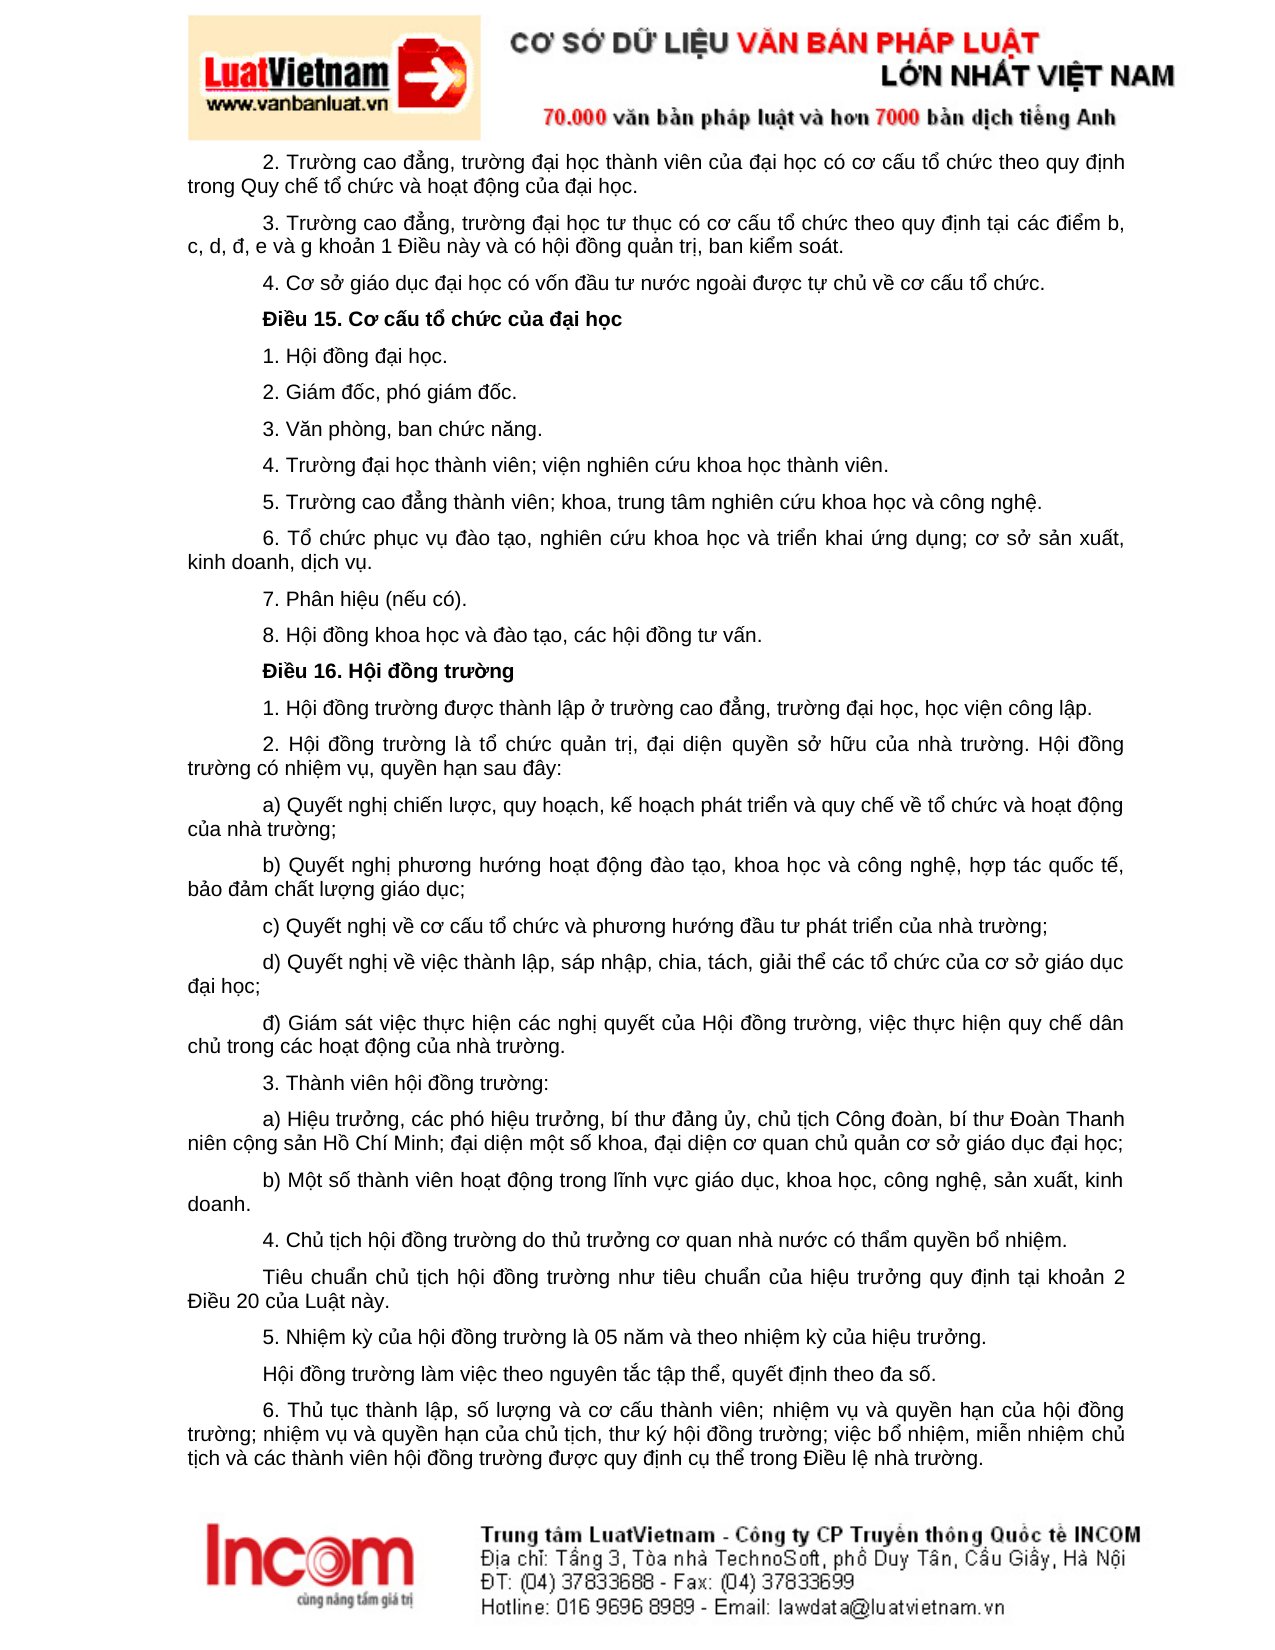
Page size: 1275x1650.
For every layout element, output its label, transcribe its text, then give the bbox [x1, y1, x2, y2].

text Hội đồng trường làm việc theo nguyên tắc tập thể, quyết định theo đa số. [187, 1361, 1125, 1385]
text a) Hiệu trưởng, các phó hiệu trưởng, bí thư đảng ủy, chủ tịch Công đoàn, bí thư Đoàn Thanh niên cộng sản Hồ Chí Minh; đại diện một số khoa, đại diện cơ quan chủ quản cơ sở giáo dục đại học; [187, 1107, 1125, 1155]
text c) Quyết nghị về cơ cấu tổ chức và phương hướng đầu tư phát triển của nhà trường; [187, 913, 1125, 937]
text 5. Trường cao đẳng thành viên; khoa, trung tâm nghiên cứu khoa học và công nghệ. [187, 489, 1125, 513]
text 3. Văn phòng, ban chức năng. [187, 417, 1125, 441]
text b) Một số thành viên hoạt động trong lĩnh vực giáo dục, khoa học, công nghệ, sản xuất, kinh doanh. [187, 1168, 1125, 1216]
text b) Quyết nghị phương hướng hoạt động đào tạo, khoa học và công nghệ, hợp tác quốc tế, bảo đảm chất lượng giáo dục; [187, 853, 1125, 901]
text 2. Hội đồng trường là tổ chức quản trị, đại diện quyền sở hữu của nhà trường. Hội đồng trường có nhiệm vụ, quyền hạn sau đây: [187, 732, 1125, 780]
text 1. Hội đồng đại học. [187, 344, 1125, 368]
text 4. Trường đại học thành viên; viện nghiên cứu khoa học thành viên. [187, 453, 1125, 477]
picture [187, 14, 1186, 142]
text 3. Thành viên hội đồng trường: [187, 1071, 1125, 1095]
text 4. Chủ tịch hội đồng trường do thủ trưởng cơ quan nhà nước có thẩm quyền bổ nhiệm. [187, 1228, 1125, 1252]
text 6. Thủ tục thành lập, số lượng và cơ cấu thành viên; nhiệm vụ và quyền hạn của hội đồng trường; nhiệm vụ và quyền hạn của chủ tịch, thư ký hội đồng trường; việc bổ nhiệm, miễn nhiệm chủ tịch và các thành viên hội đồng trường được quy định cụ thể trong Điều lệ nhà trường. [187, 1398, 1125, 1470]
text 8. Hội đồng khoa học và đào tạo, các hội đồng tư vấn. [187, 623, 1125, 647]
text Tiêu chuẩn chủ tịch hội đồng trường như tiêu chuẩn của hiệu trưởng quy định tại khoản 2 Điều 20 của Luật này. [187, 1264, 1125, 1312]
text a) Quyết nghị chiến lược, quy hoạch, kế hoạch phát triển và quy chế về tổ chức và hoạt động của nhà trường; [187, 793, 1125, 841]
text 1. Hội đồng trường được thành lập ở trường cao đẳng, trường đại học, học viện công lập. [187, 696, 1125, 720]
text 4. Cơ sở giáo dục đại học có vốn đầu tư nước ngoài được tự chủ về cơ cấu tổ chức. [187, 271, 1125, 295]
text 2. Giám đốc, phó giám đốc. [187, 380, 1125, 404]
text d) Quyết nghị về việc thành lập, sáp nhập, chia, tách, giải thể các tổ chức của cơ sở giáo dục đại học; [187, 950, 1125, 998]
text 5. Nhiệm kỳ của hội đồng trường là 05 năm và theo nhiệm kỳ của hiệu trưởng. [187, 1325, 1125, 1349]
text 2. Trường cao đẳng, trường đại học thành viên của đại học có cơ cấu tổ chức theo quy định trong Quy chế tổ chức và hoạt động của đại học. [187, 150, 1125, 198]
text Điều 15. Cơ cấu tổ chức của đại học [187, 307, 1125, 331]
text 3. Trường cao đẳng, trường đại học tư thục có cơ cấu tổ chức theo quy định tại các điểm b, c, d, đ, e và g khoản 1 Điều này và có hội đồng quản trị, ban kiểm soát. [187, 210, 1125, 258]
text 7. Phân hiệu (nếu có). [187, 586, 1125, 610]
text Điều 16. Hội đồng trường [187, 659, 1125, 683]
text 6. Tổ chức phục vụ đào tạo, nghiên cứu khoa học và triển khai ứng dụng; cơ sở sản xuất, kinh doanh, dịch vụ. [187, 526, 1125, 574]
picture [187, 1500, 1151, 1635]
text đ) Giám sát việc thực hiện các nghị quyết của Hội đồng trường, việc thực hiện quy chế dân chủ trong các hoạt động của nhà trường. [187, 1010, 1125, 1058]
